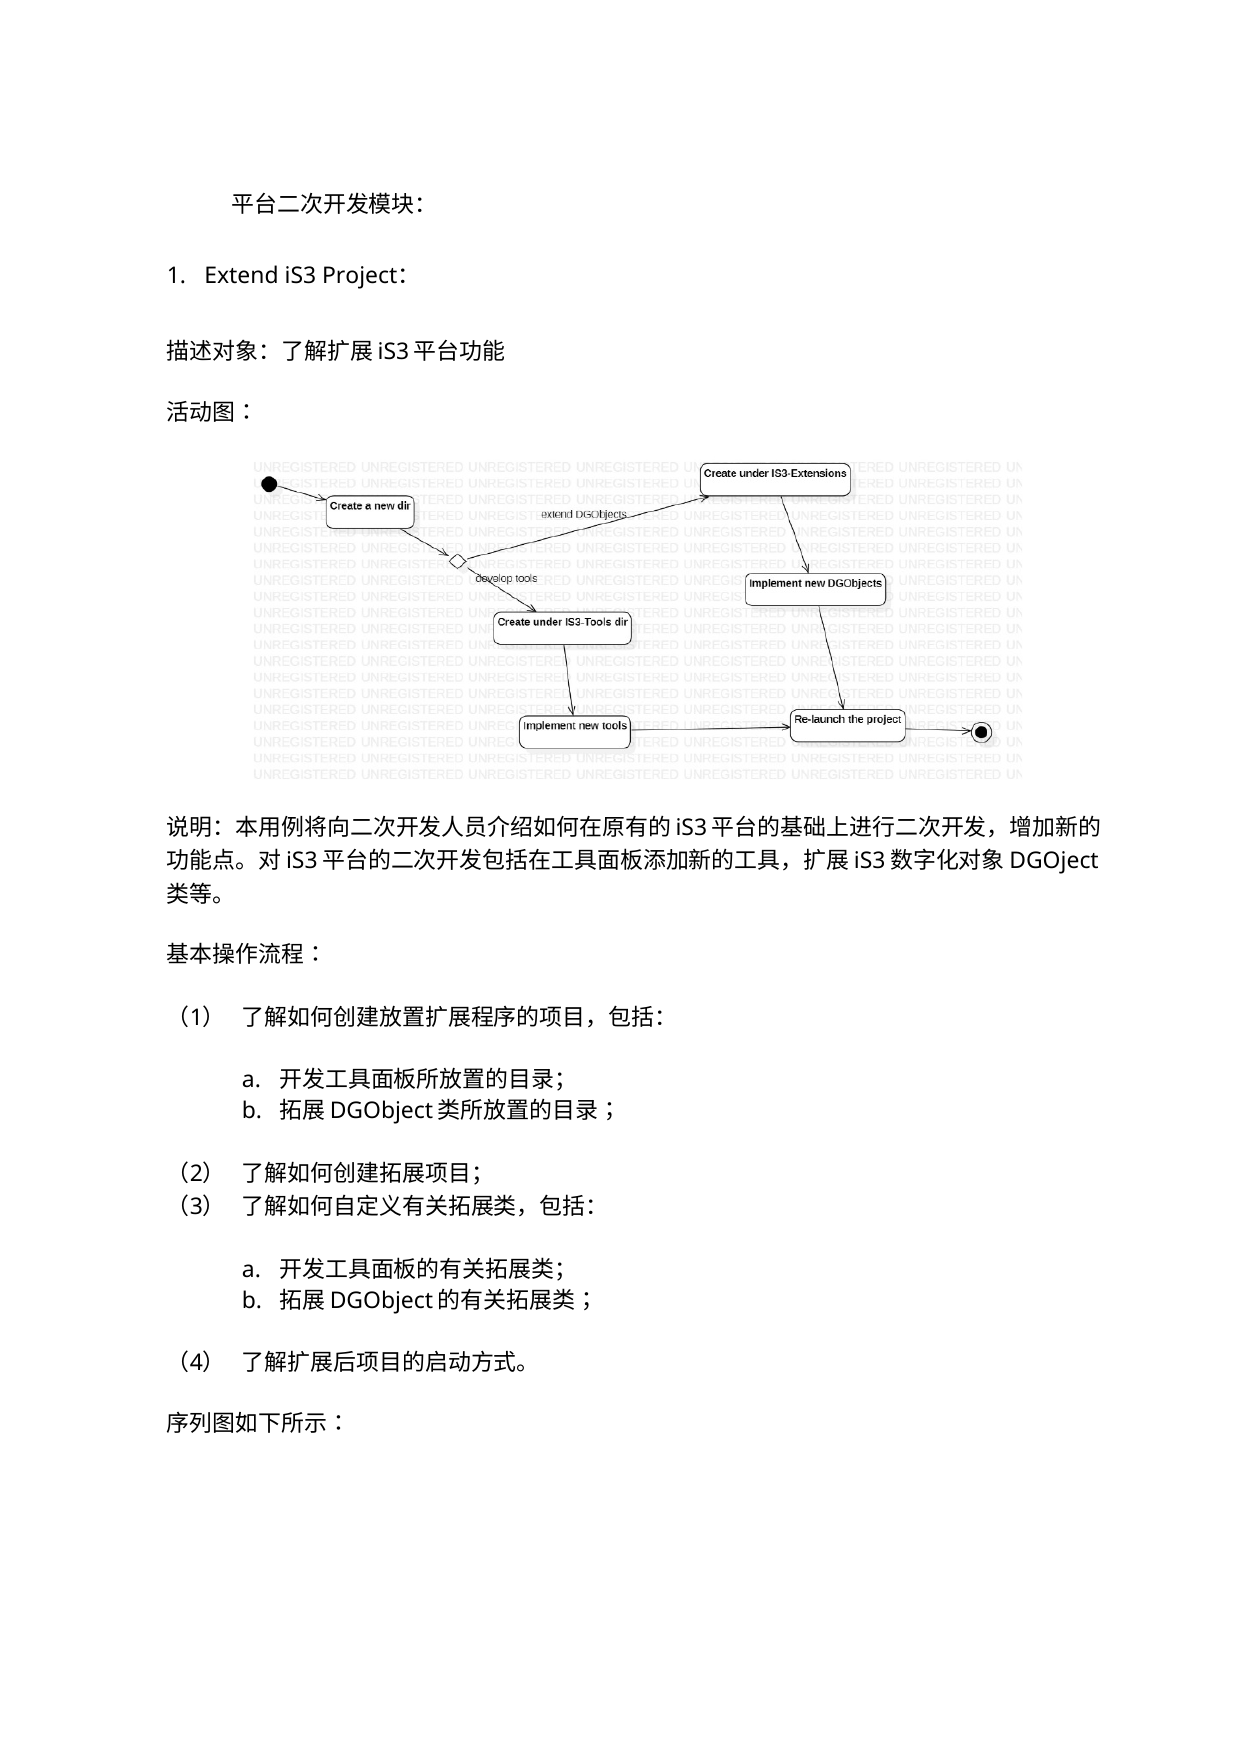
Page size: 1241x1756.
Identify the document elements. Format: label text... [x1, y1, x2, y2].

text 活动图： [167, 396, 1109, 427]
picture [253, 456, 1023, 780]
list 开发工具面板的有关拓展类； [242, 1251, 1109, 1284]
text 描述对象：了解扩展iS3平台功能 [167, 333, 1109, 366]
text 基本操作流程： [167, 938, 1109, 969]
text 平台二次开发模块： [231, 186, 1109, 219]
list 拓展DGObject类所放置的目录； [242, 1094, 1109, 1126]
text 序列图如下所示： [167, 1407, 1109, 1438]
list 拓展DGObject的有关拓展类； [242, 1284, 1109, 1315]
list 开发工具面板所放置的目录； [242, 1061, 1109, 1094]
list 了解如何创建放置扩展程序的项目，包括： [167, 998, 1109, 1032]
list 了解如何创建拓展项目； [167, 1155, 1109, 1188]
list Extend iS3 Project： [167, 257, 1109, 291]
list 了解如何自定义有关拓展类，包括： [167, 1188, 1109, 1221]
text 说明：本用例将向二次开发人员介绍如何在原有的iS3平台的基础上进行二次开发，增加新的功能点。对iS3平台的二次开发包括在工具面板添加新的工具，扩展iS3数字化对象DGOject类等。 [167, 809, 1109, 909]
list 了解扩展后项目的启动方式。 [167, 1344, 1109, 1378]
